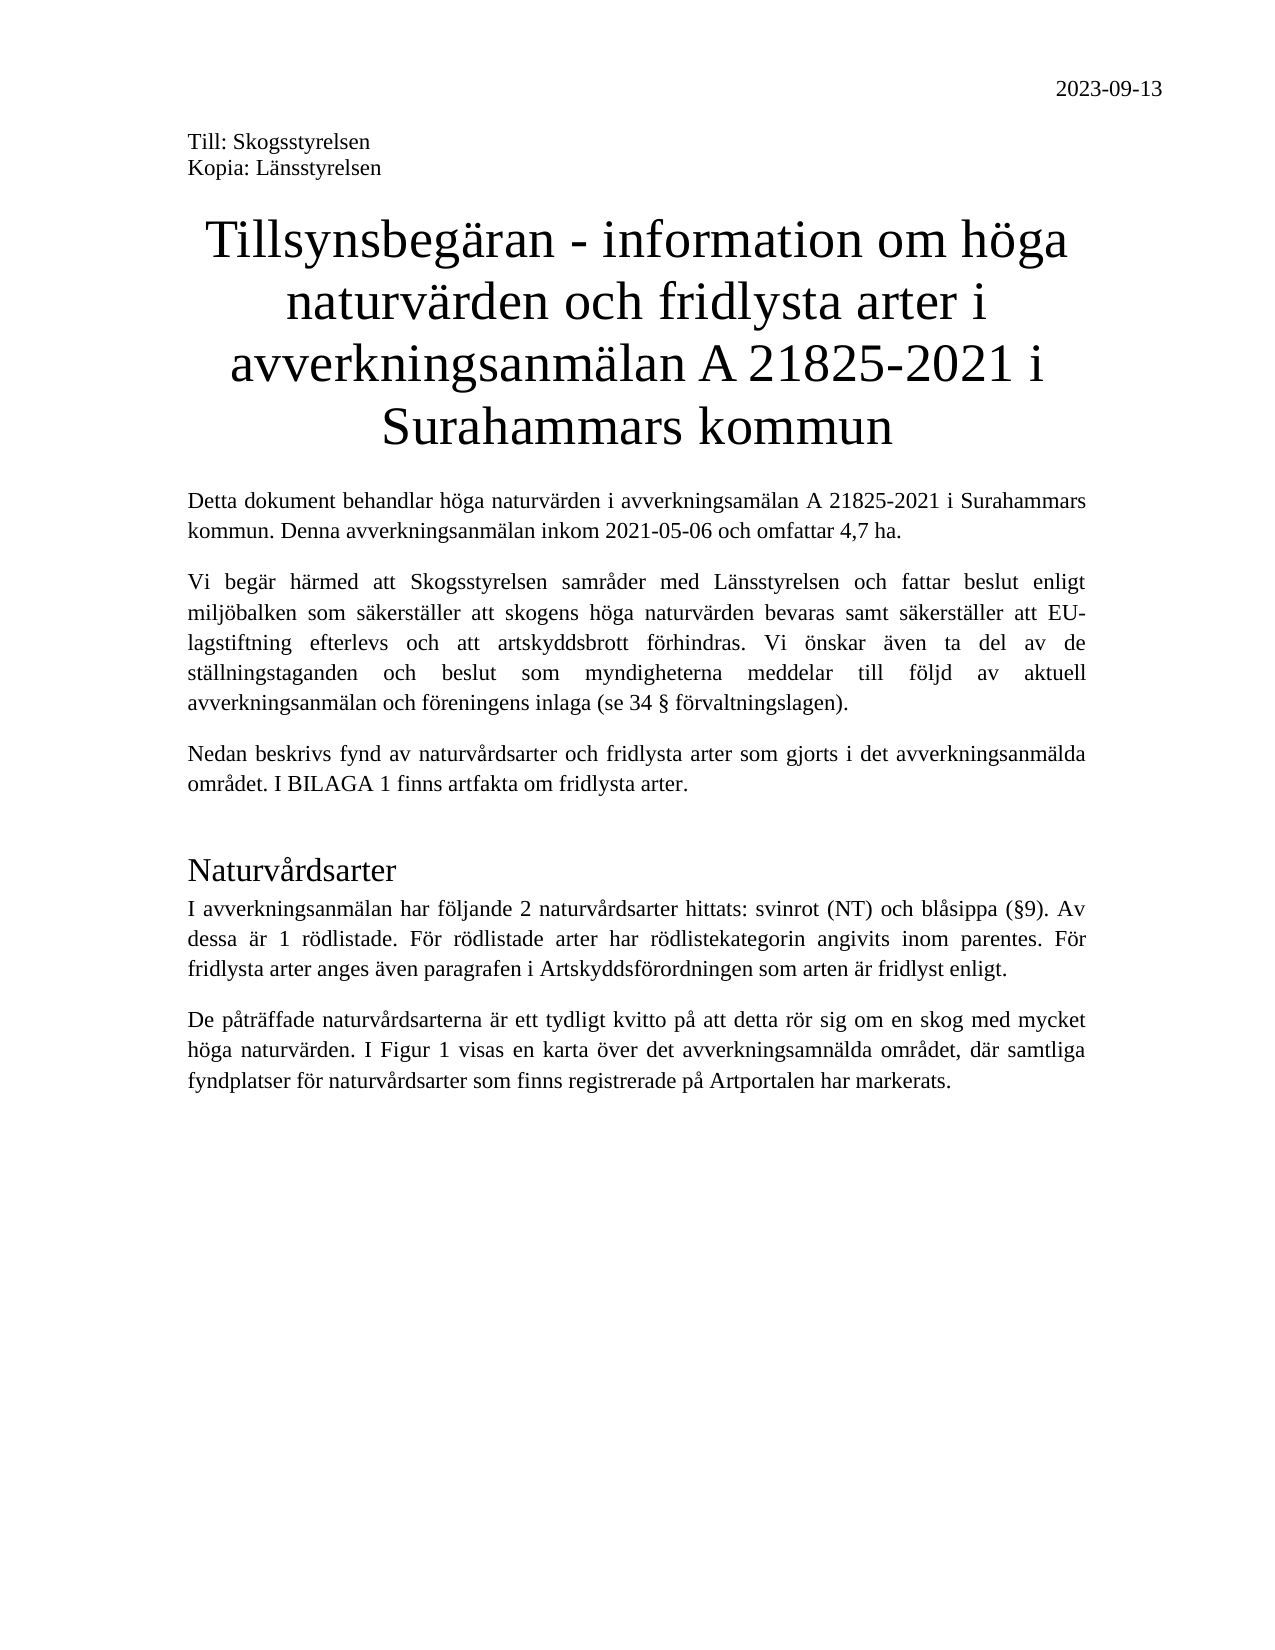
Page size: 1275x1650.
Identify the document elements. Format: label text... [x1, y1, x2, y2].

text I avverkningsanmälan har följande 2 naturvårdsarter hittats: svinrot (NT) och blåsippa (§9). Av dessa är 1 rödlistade. För rödlistade arter har rödlistekategorin angivits inom parentes. För fridlysta arter anges även paragrafen i Artskyddsförordningen som arten är fridlyst enligt. [187, 895, 1087, 982]
text Vi begär härmed att Skogsstyrelsen samråder med Länsstyrelsen och fattar beslut enligt miljöbalken som säkerställer att skogens höga naturvärden bevaras samt säkerställer att EU-lagstiftning efterlevs och att artskyddsbrott förhindras. Vi önskar även ta del av de ställningstaganden och beslut som myndigheterna meddelar till följd av aktuell avverkningsanmälan och föreningens inlaga (se 34 § förvaltningslagen). [187, 568, 1087, 716]
subtitle Naturvårdsarter [187, 851, 1087, 889]
text De påträffade naturvårdsarterna är ett tydligt kvitto på att detta rör sig om en skog med mycket höga naturvärden. I Figur 1 visas en karta över det avverkningsamnälda området, där samtliga fyndplatser för naturvårdsarter som finns registrerade på Artportalen har markerats. [187, 1006, 1087, 1093]
title Tillsynsbegäran - information om höga naturvärden och fridlysta arter i avverkningsanmälan A 21825-2021 i Surahammars kommun [187, 207, 1087, 456]
text Nedan beskrivs fynd av naturvårdsarter och fridlysta arter som gjorts i det avverkningsanmälda området. I BILAGA 1 finns artfakta om fridlysta arter. [187, 740, 1087, 797]
text Detta dokument behandlar höga naturvärden i avverkningsamälan A 21825-2021 i Surahammars kommun. Denna avverkningsanmälan inkom 2021-05-06 och omfattar 4,7 ha. [187, 487, 1087, 544]
